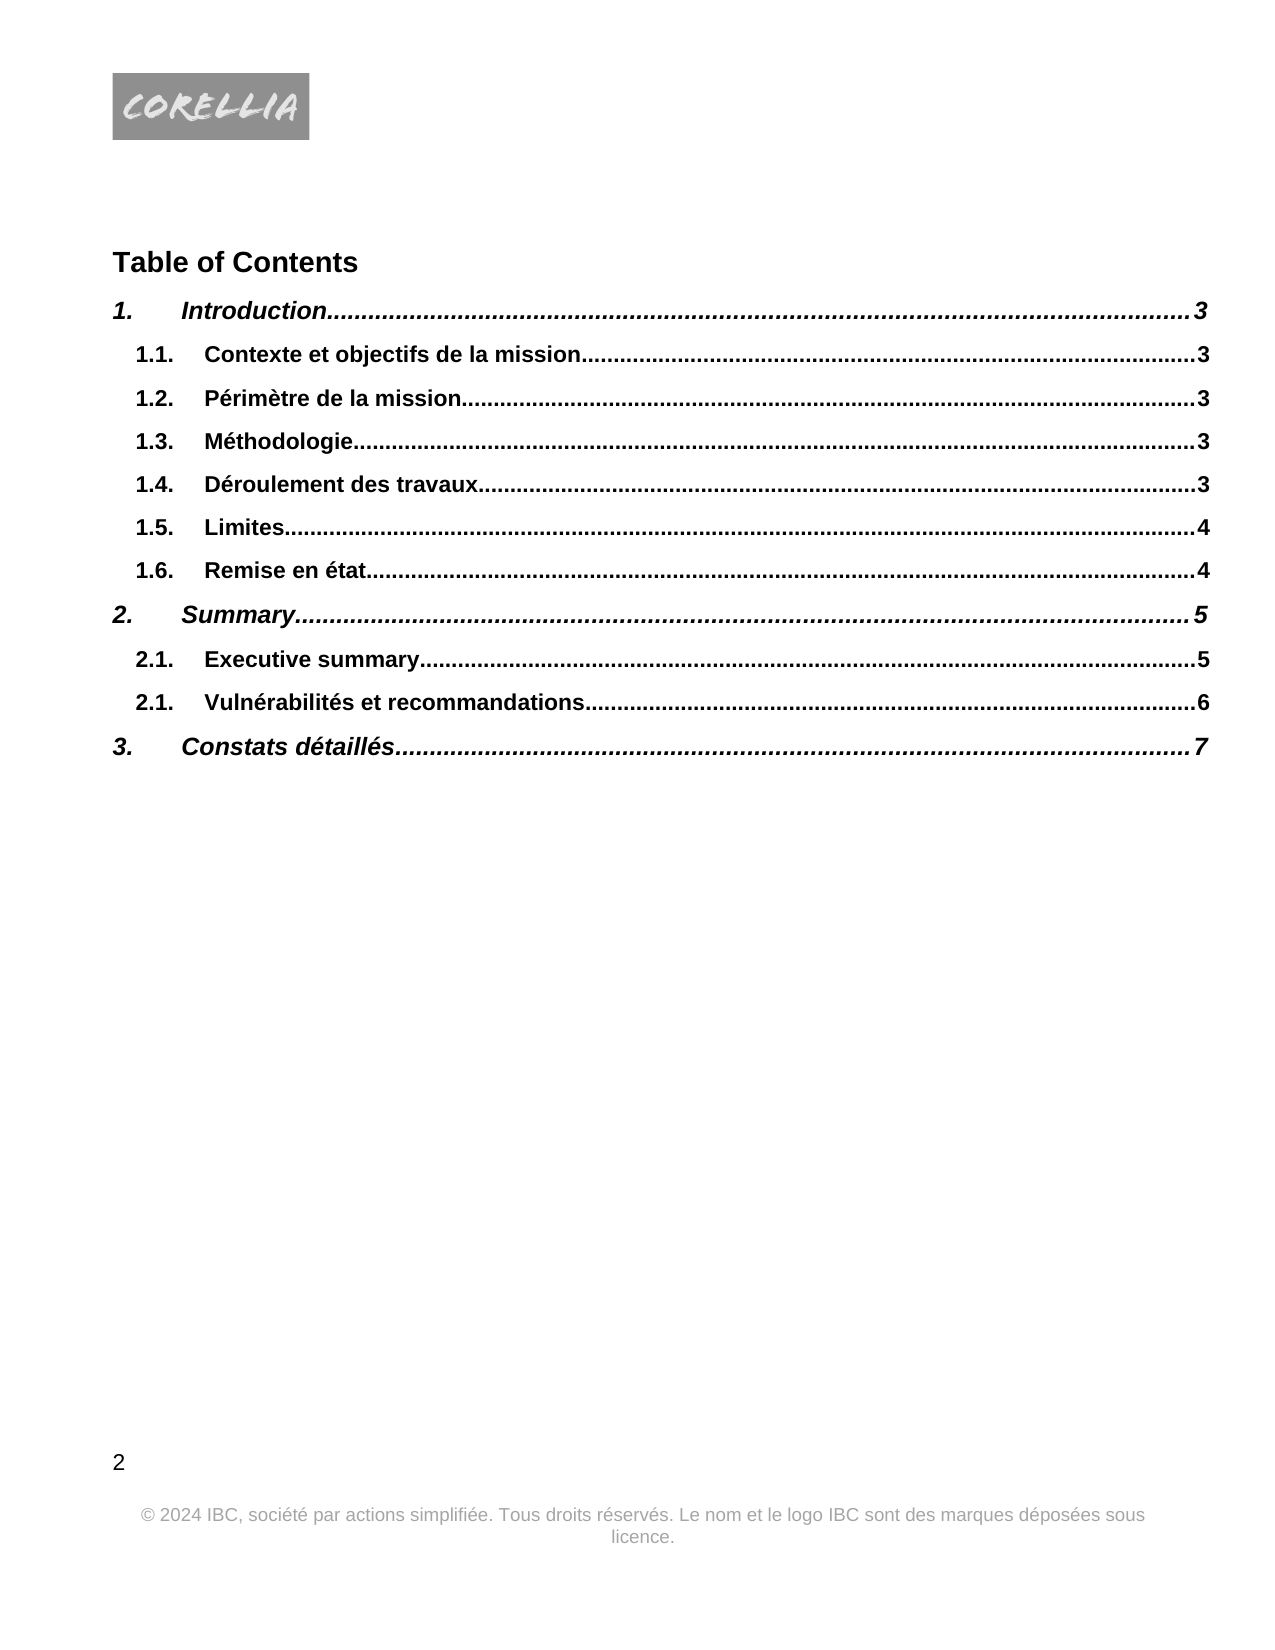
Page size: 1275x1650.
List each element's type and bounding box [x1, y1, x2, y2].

picture [112, 73, 310, 140]
